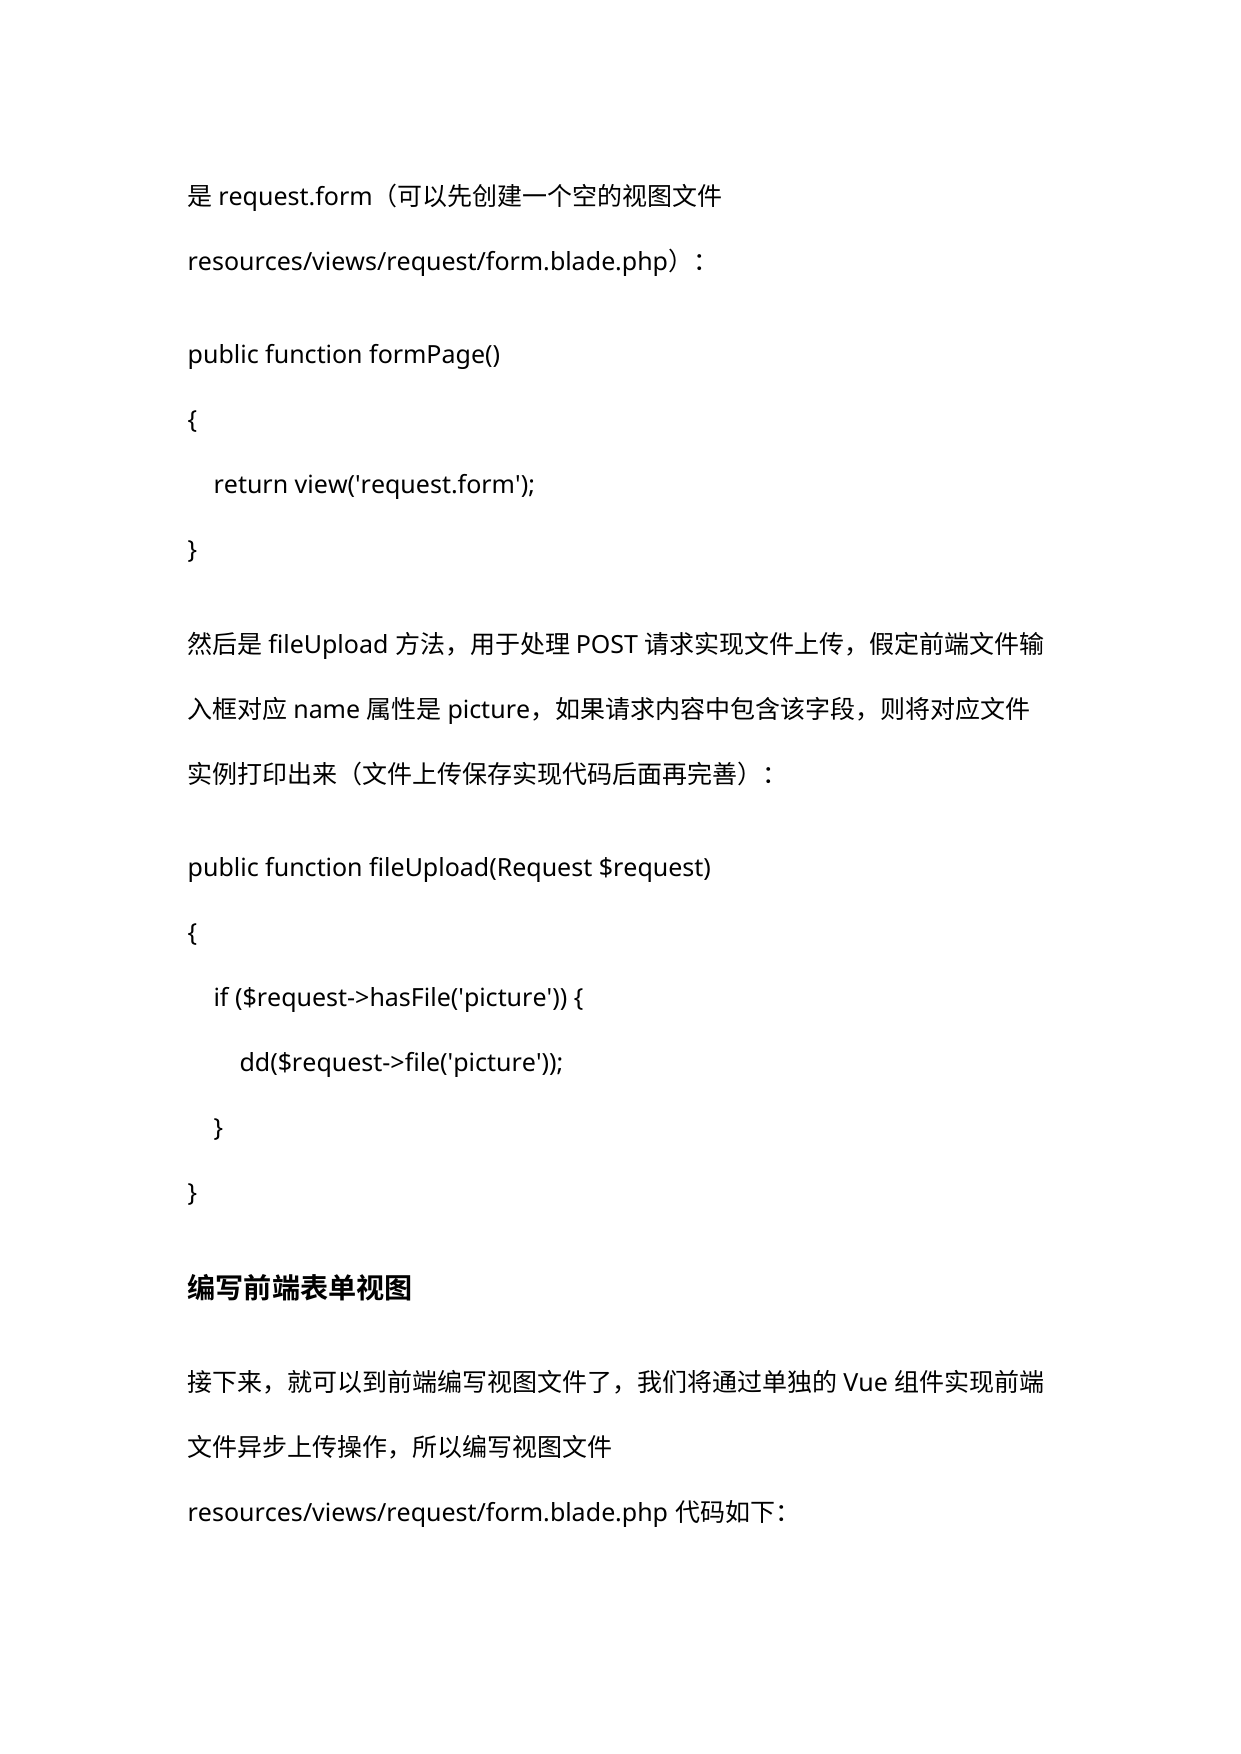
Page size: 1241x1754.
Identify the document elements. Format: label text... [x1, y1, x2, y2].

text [187, 162, 1053, 292]
text dd($request->file('picture')); [187, 1029, 1053, 1094]
text } [187, 1159, 1053, 1224]
text 编写前端表单视图 [187, 1254, 1053, 1319]
text return view('request.form'); [187, 451, 1053, 516]
text { [187, 899, 1053, 964]
text if ($request->hasFile('picture')) { [187, 964, 1053, 1029]
text { [187, 386, 1053, 451]
text 然后是 fileUpload 方法，用于处理 POST 请求实现文件上传，假定前端文件输入框对应 name 属性是 picture，如果请求内容中包含该字段，则将对应文件实例打印出来（文件上传保存实现代码后面再完善）： [187, 610, 1053, 805]
text public function fileUpload(Request $request) [187, 834, 1053, 899]
text } [187, 516, 1053, 581]
text } [187, 1094, 1053, 1159]
text 接下来，就可以到前端编写视图文件了，我们将通过单独的 Vue 组件实现前端文件异步上传操作，所以编写视图文件 resources/views/request/form.blade.php 代码如下： [187, 1348, 1053, 1543]
text public function formPage() [187, 321, 1053, 386]
